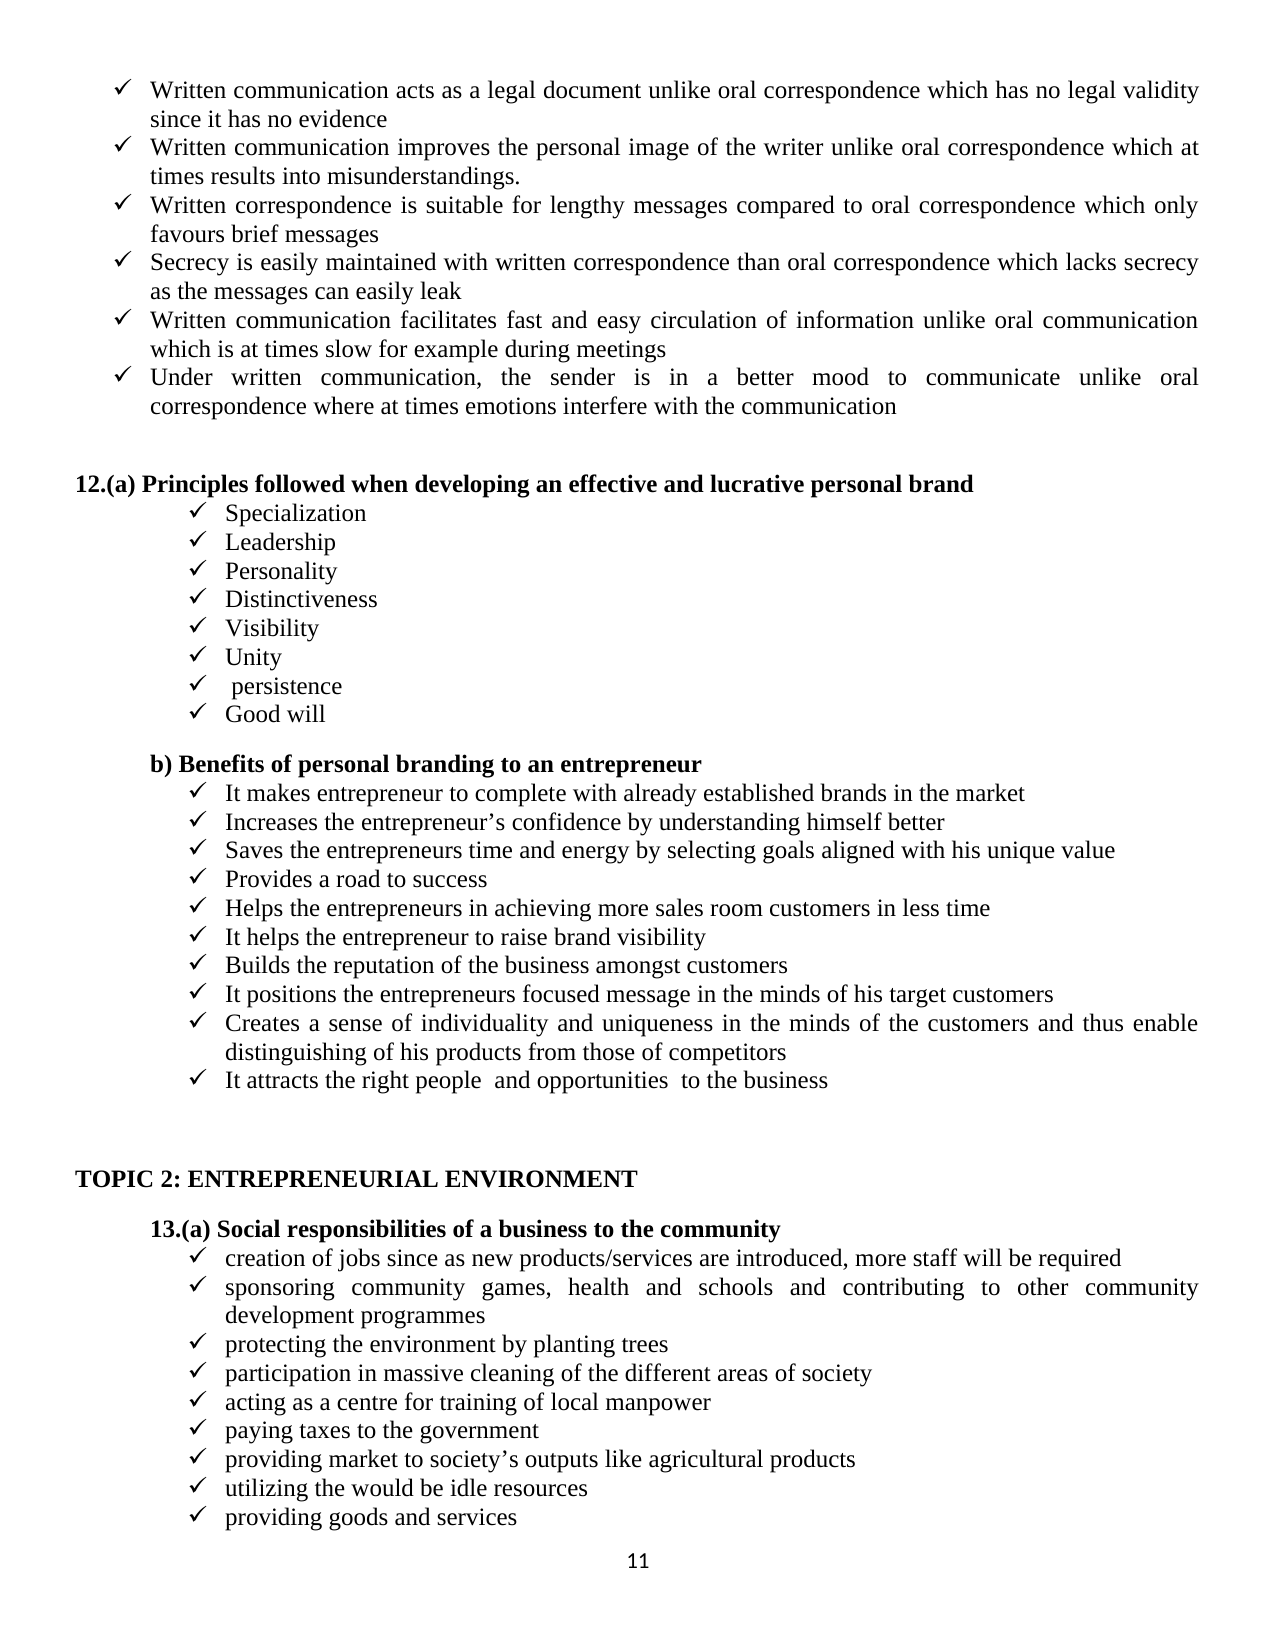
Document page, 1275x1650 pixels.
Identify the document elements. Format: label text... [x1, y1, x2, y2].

list Increases the entrepreneur’s confidence by understanding himself better [187, 807, 1200, 835]
list persistence [187, 671, 1200, 699]
list Secrecy is easily maintained with written correspondence than oral correspondence which lacks secrecy as the messages can easily leak [112, 247, 1200, 305]
list providing market to society’s outputs like agricultural products [187, 1444, 1200, 1473]
list utilizing the would be idle resources [187, 1473, 1200, 1502]
list Builds the reputation of the business amongst customers [187, 950, 1200, 979]
list Creates a sense of individuality and uniqueness in the minds of the customers and thus enable distinguishing of his products from those of competitors [187, 1008, 1200, 1065]
list paying taxes to the government [187, 1415, 1200, 1444]
text 12.(a) Principles followed when developing an effective and lucrative personal brand [75, 469, 1200, 498]
list Written correspondence is suitable for lengthy messages compared to oral correspondence which only favours brief messages [112, 190, 1200, 247]
list Written communication facilitates fast and easy circulation of information unlike oral communication which is at times slow for example during meetings [112, 305, 1200, 362]
list Saves the entrepreneurs time and energy by selecting goals aligned with his unique value [187, 835, 1200, 864]
list Specialization [187, 498, 1200, 527]
list participation in massive cleaning of the different areas of society [187, 1358, 1200, 1387]
list Written communication improves the personal image of the writer unlike oral correspondence which at times results into misunderstandings. [112, 132, 1200, 190]
list Distinctiveness [187, 584, 1200, 613]
list It positions the entrepreneurs focused message in the minds of his target customers [187, 979, 1200, 1008]
list sponsoring community games, health and schools and contributing to other community development programmes [187, 1272, 1200, 1329]
text TOPIC 2: ENTREPRENEURIAL ENVIRONMENT [75, 1164, 1200, 1193]
list Personality [187, 556, 1200, 584]
list Helps the entrepreneurs in achieving more sales room customers in less time [187, 893, 1200, 922]
list protecting the environment by planting trees [187, 1329, 1200, 1358]
list It helps the entrepreneur to raise brand visibility [187, 922, 1200, 950]
list Provides a road to success [187, 864, 1200, 893]
list providing goods and services [187, 1502, 1200, 1530]
list Unity [187, 642, 1200, 671]
list creation of jobs since as new products/services are introduced, more staff will be required [187, 1243, 1200, 1272]
list Good will [187, 699, 1200, 728]
list Visibility [187, 613, 1200, 642]
text 13.(a) Social responsibilities of a business to the community [150, 1214, 1200, 1243]
list It attracts the right people and opportunities to the business [187, 1065, 1200, 1094]
list acting as a centre for training of local manpower [187, 1387, 1200, 1415]
text b) Benefits of personal branding to an entrepreneur [150, 749, 1200, 778]
list Leadership [187, 527, 1200, 556]
list Under written communication, the sender is in a better mood to communicate unlike oral correspondence where at times emotions interfere with the communication [112, 362, 1200, 420]
list Written communication acts as a legal document unlike oral correspondence which has no legal validity since it has no evidence [112, 75, 1200, 132]
list It makes entrepreneur to complete with already established brands in the market [187, 778, 1200, 807]
